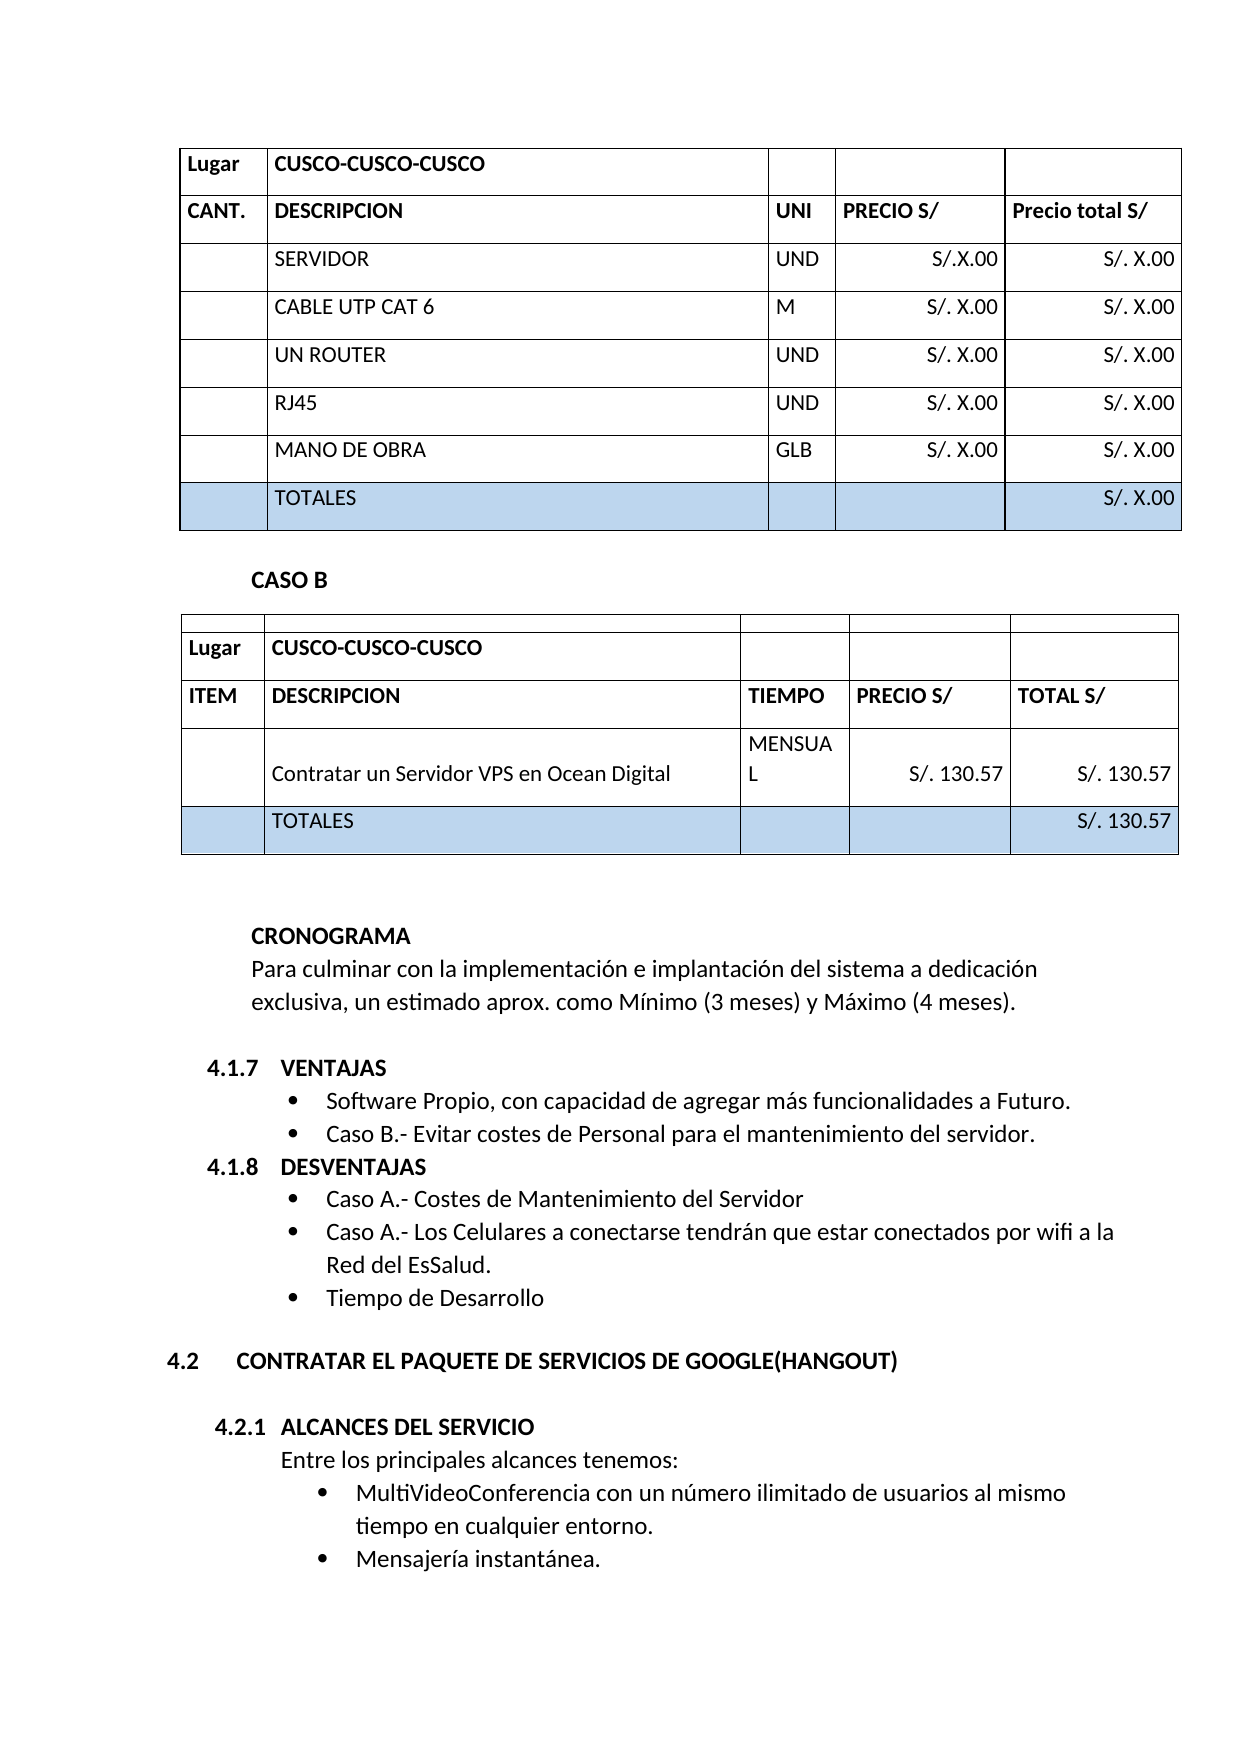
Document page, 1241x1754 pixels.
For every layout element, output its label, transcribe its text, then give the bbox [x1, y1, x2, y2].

table_header [265, 615, 740, 632]
table_cell TOTAL S/ [1011, 681, 1178, 728]
table_cell [182, 729, 264, 806]
table_cell CABLE UTP CAT 6 [268, 292, 768, 339]
table_cell [741, 807, 849, 853]
list Para culminar con la implementación e implantación del sistema a dedicación exclusiva, un estimado aprox. como Mínimo (3 meses) y Máximo (4 meses). [251, 953, 1122, 1017]
table_cell S/. X.00 [836, 340, 1004, 387]
table_cell UND [769, 340, 835, 387]
table_header [1011, 615, 1178, 632]
table_cell [769, 149, 835, 195]
table_cell S/. 130.57 [1011, 729, 1178, 806]
list CONTRATAR EL PAQUETE DE SERVICIOS DE GOOGLE(HANGOUT) [199, 1346, 1122, 1376]
list Tiempo de Desarrollo [288, 1282, 1122, 1313]
table_cell [181, 292, 267, 339]
table_cell S/. X.00 [1006, 436, 1181, 482]
table_cell S/. X.00 [1006, 340, 1181, 387]
list Caso A.- Los Celulares a conectarse tendrán que estar conectados por wifi a la Red del EsSalud. [288, 1217, 1122, 1280]
list Entre los principales alcances tenemos: [281, 1444, 1122, 1475]
table_cell PRECIO S/ [850, 681, 1010, 728]
table_header [182, 615, 264, 632]
table_cell PRECIO S/ [836, 196, 1004, 243]
table_cell Precio total S/ [1006, 196, 1181, 243]
table_cell [182, 807, 264, 853]
table_cell Lugar [181, 149, 267, 195]
table_cell [850, 633, 1010, 680]
table_cell CUSCO-CUSCO-CUSCO [265, 633, 740, 680]
table_cell [181, 388, 267, 434]
list DESVENTAJAS [207, 1151, 1122, 1181]
table_cell DESCRIPCION [268, 196, 768, 243]
table_cell [181, 340, 267, 387]
table_cell [181, 483, 267, 530]
list Caso B.- Evitar costes de Personal para el mantenimiento del servidor. [288, 1118, 1122, 1148]
list VENTAJAS [207, 1052, 1122, 1082]
list CASO B [251, 564, 1122, 594]
table_cell RJ45 [268, 388, 768, 434]
table_cell DESCRIPCION [265, 681, 740, 728]
table_cell TOTALES [265, 807, 740, 853]
table_cell S/. X.00 [1006, 388, 1181, 434]
table_cell S/. X.00 [1006, 244, 1181, 291]
table_cell UND [769, 244, 835, 291]
table_cell [1006, 149, 1181, 195]
table_cell UNI [769, 196, 835, 243]
table_cell MENSUAL [741, 729, 849, 806]
table_cell TIEMPO [741, 681, 849, 728]
table_cell [741, 633, 849, 680]
list ALCANCES DEL SERVICIO [266, 1411, 1122, 1442]
table_cell UN ROUTER [268, 340, 768, 387]
table_cell CUSCO-CUSCO-CUSCO [268, 149, 768, 195]
table_header [850, 615, 1010, 632]
table_cell CANT. [181, 196, 267, 243]
table_cell [181, 244, 267, 291]
table_cell M [769, 292, 835, 339]
table_cell [836, 483, 1004, 530]
table_cell GLB [769, 436, 835, 482]
table_cell SERVIDOR [268, 244, 768, 291]
table_cell [1011, 633, 1178, 680]
list MultiVideoConferencia con un número ilimitado de usuarios al mismo tiempo en cualquier entorno. [318, 1477, 1122, 1541]
list CRONOGRAMA [251, 920, 1122, 951]
list Software Propio, con capacidad de agregar más funcionalidades a Futuro. [288, 1085, 1122, 1115]
table_cell S/. X.00 [1006, 292, 1181, 339]
table_cell [769, 483, 835, 530]
table_cell S/. X.00 [836, 388, 1004, 434]
list Mensajería instantánea. [318, 1543, 1122, 1573]
list Caso A.- Costes de Mantenimiento del Servidor [288, 1184, 1122, 1214]
table_cell MANO DE OBRA [268, 436, 768, 482]
table_cell UND [769, 388, 835, 434]
table_cell S/. X.00 [836, 436, 1004, 482]
table_header [741, 615, 849, 632]
table_cell S/. X.00 [836, 292, 1004, 339]
table_cell [181, 436, 267, 482]
table_cell S/. 130.57 [1011, 807, 1178, 853]
table_cell ITEM [182, 681, 264, 728]
table_cell Contratar un Servidor VPS en Ocean Digital [265, 729, 740, 806]
table_cell S/. 130.57 [850, 729, 1010, 806]
table_cell Lugar [182, 633, 264, 680]
table_cell S/. X.00 [1006, 483, 1181, 530]
table_cell [836, 149, 1004, 195]
table_cell S/.X.00 [836, 244, 1004, 291]
table_cell [850, 807, 1010, 853]
table_cell TOTALES [268, 483, 768, 530]
